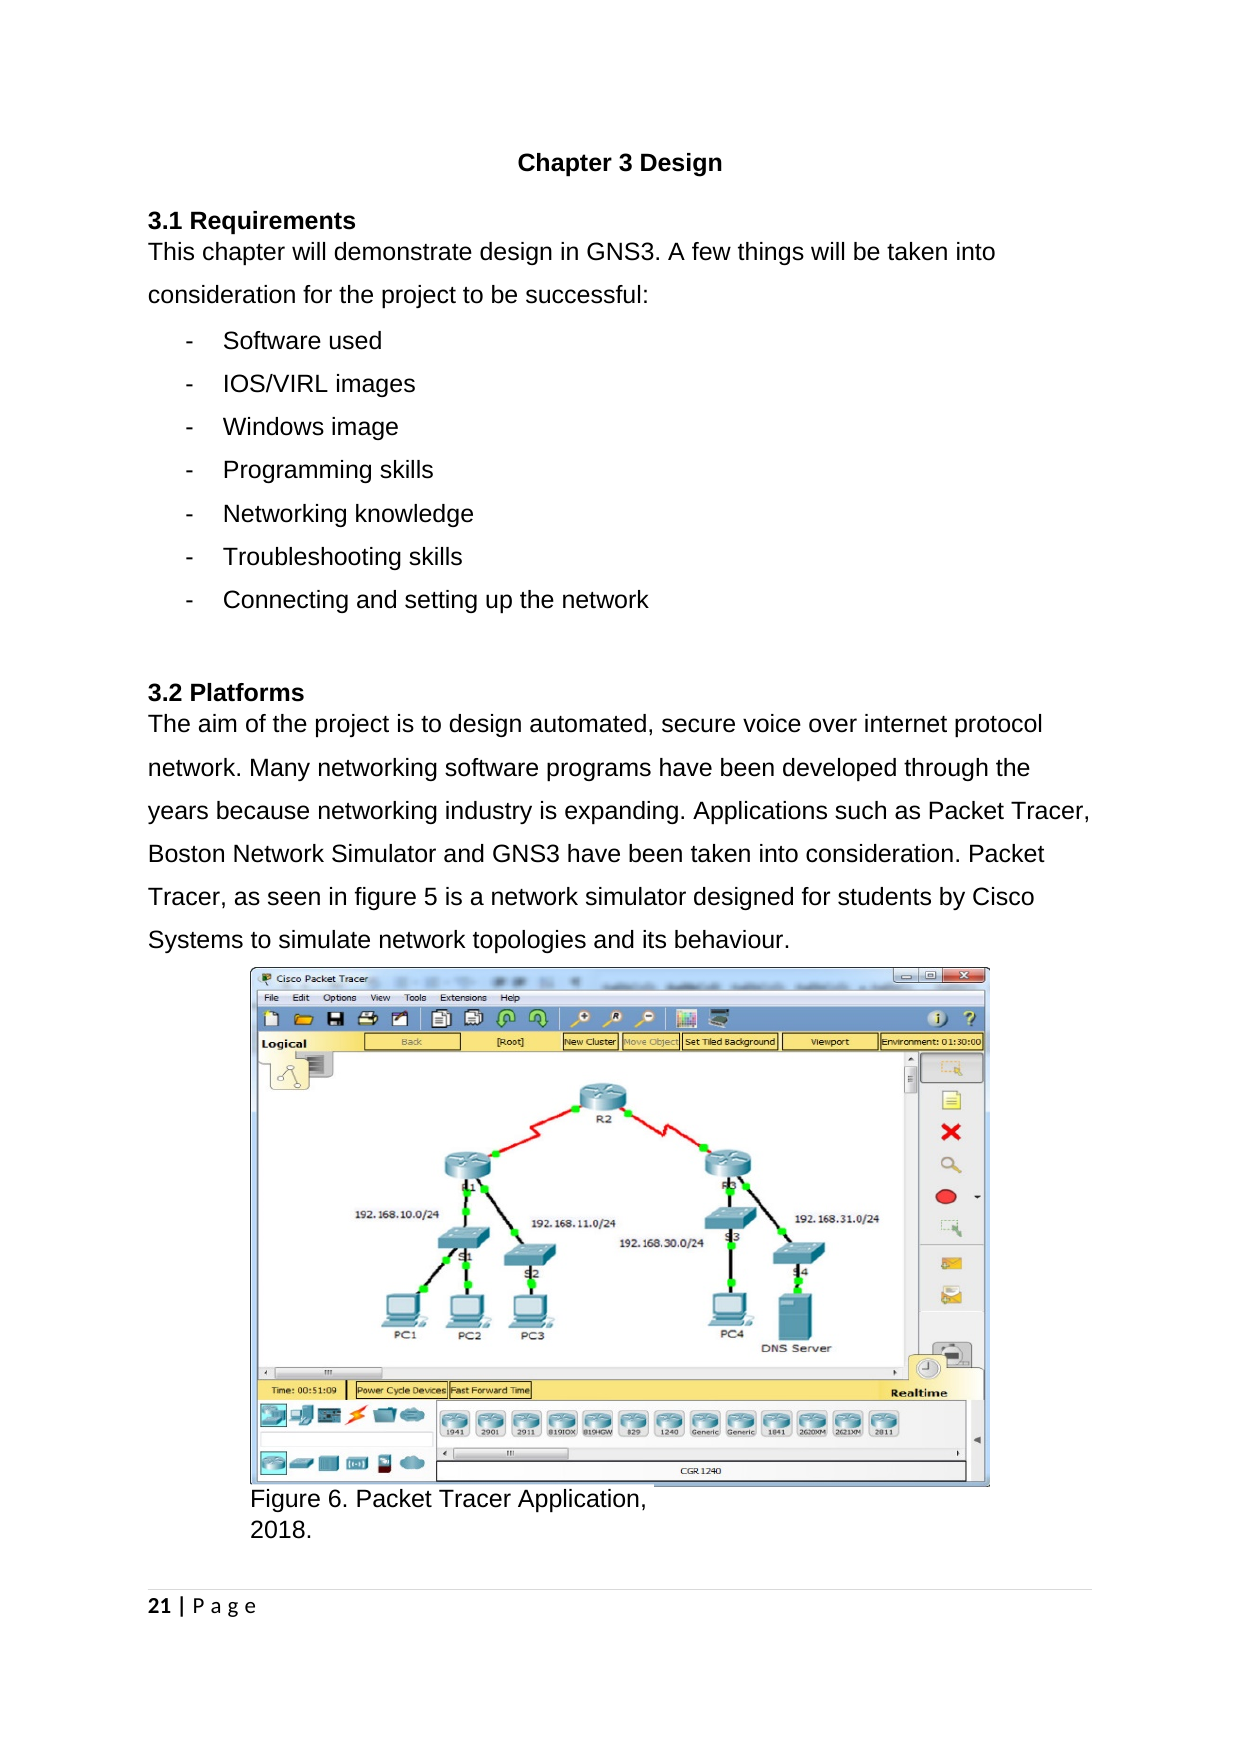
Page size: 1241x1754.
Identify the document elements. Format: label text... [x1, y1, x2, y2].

subtitle Chapter 3 Design [148, 148, 1092, 176]
text The aim of the project is to design automated, secure voice over internet protocol network. Many networking software programs have been developed through the years because networking industry is expanding. Applications such as Packet Tracer, Boston Network Simulator and GNS3 have been taken into consideration. Packet Tracer, as seen in figure 5 is a network simulator designed for students by Cisco Systems to simulate network topologies and its behaviour. [148, 709, 1092, 954]
list Software used [185, 326, 1092, 355]
text This chapter will demonstrate design in GNS3. A few things will be taken into consideration for the project to be successful: [148, 237, 1092, 308]
list Windows image [185, 412, 1092, 441]
list Programming skills [185, 455, 1092, 484]
picture [250, 967, 990, 1487]
list Networking knowledge [185, 498, 1092, 527]
subtitle 3.1 Requirements [148, 206, 1092, 234]
list Connecting and setting up the network [185, 585, 1092, 613]
list Troubleshooting skills [185, 542, 1092, 570]
subtitle 3.2 Platforms [148, 678, 1092, 707]
list IOS/VIRL images [185, 369, 1092, 398]
